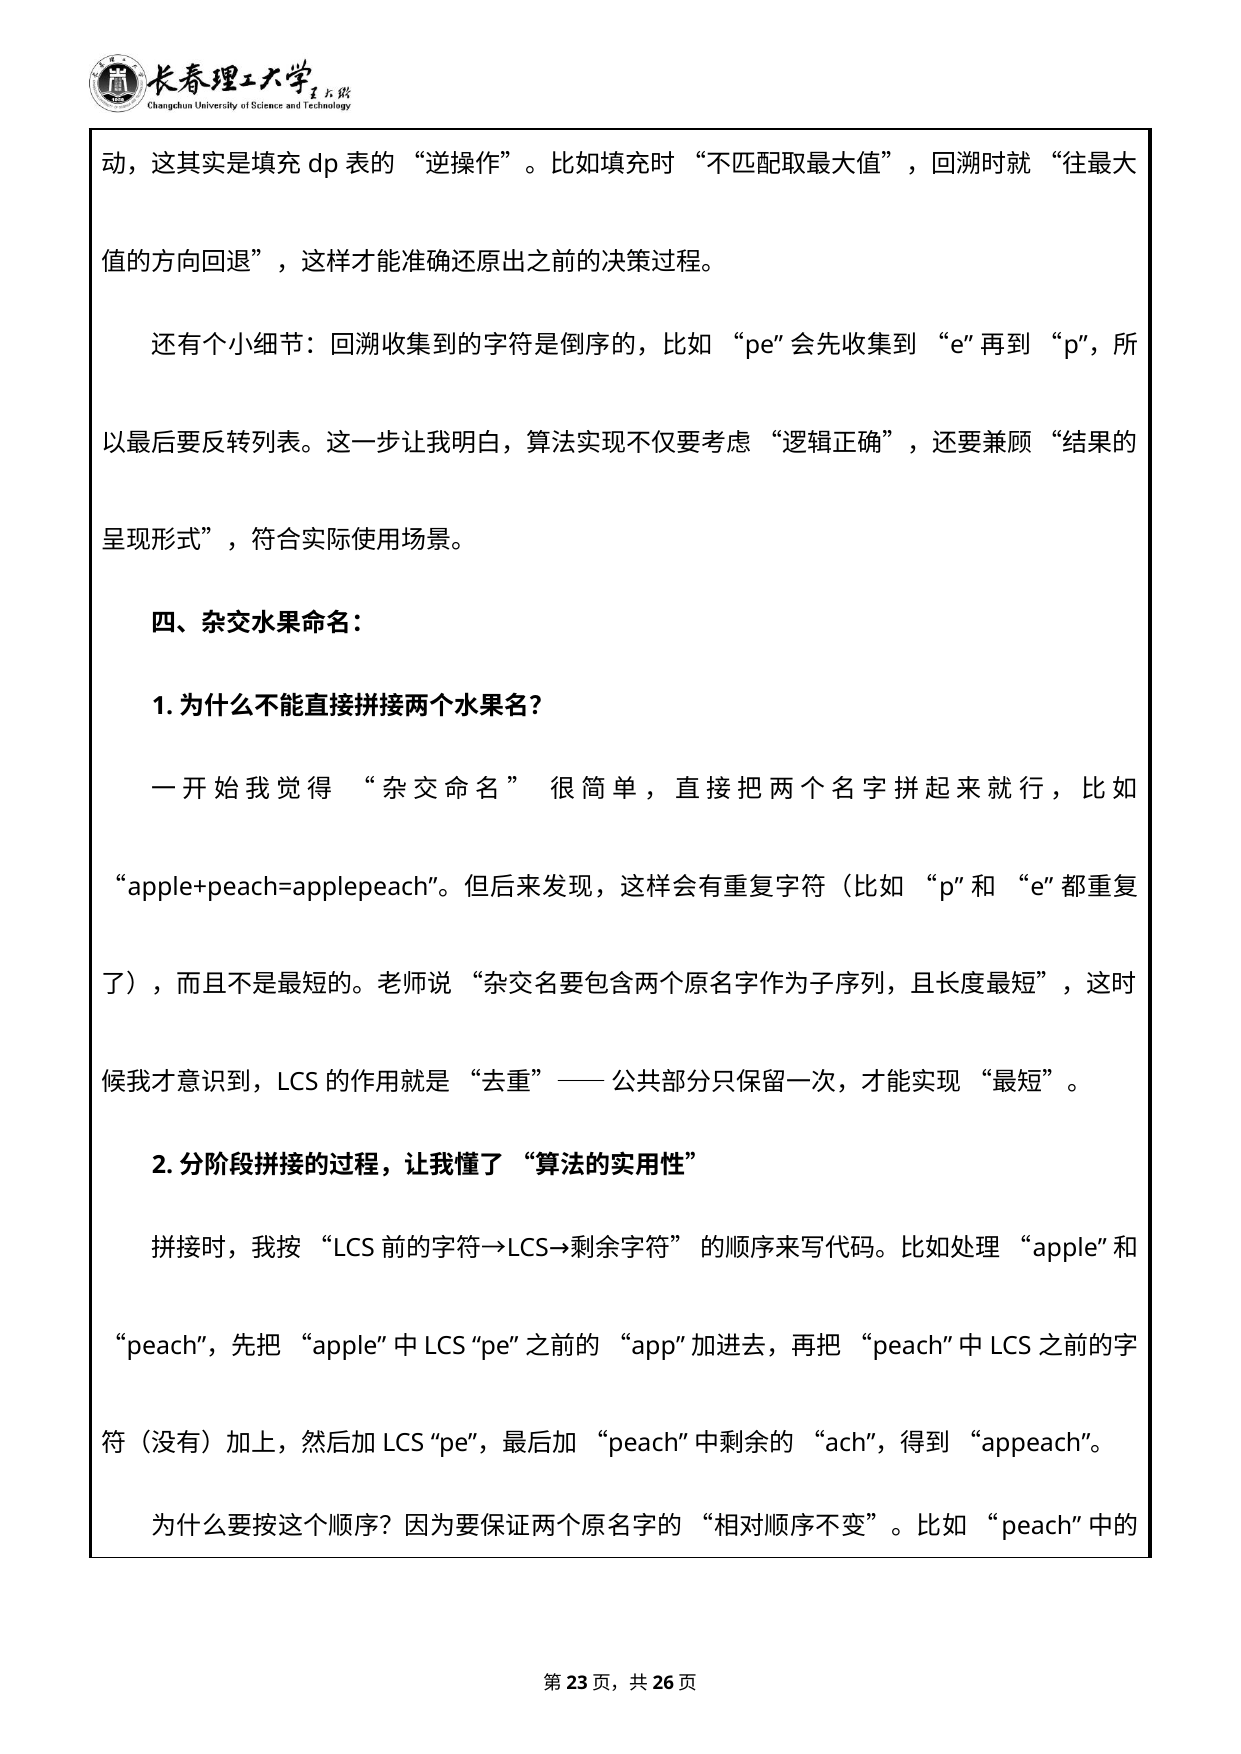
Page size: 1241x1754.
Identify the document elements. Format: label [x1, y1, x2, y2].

picture [88, 53, 355, 113]
table_cell [92, 130, 1148, 1556]
